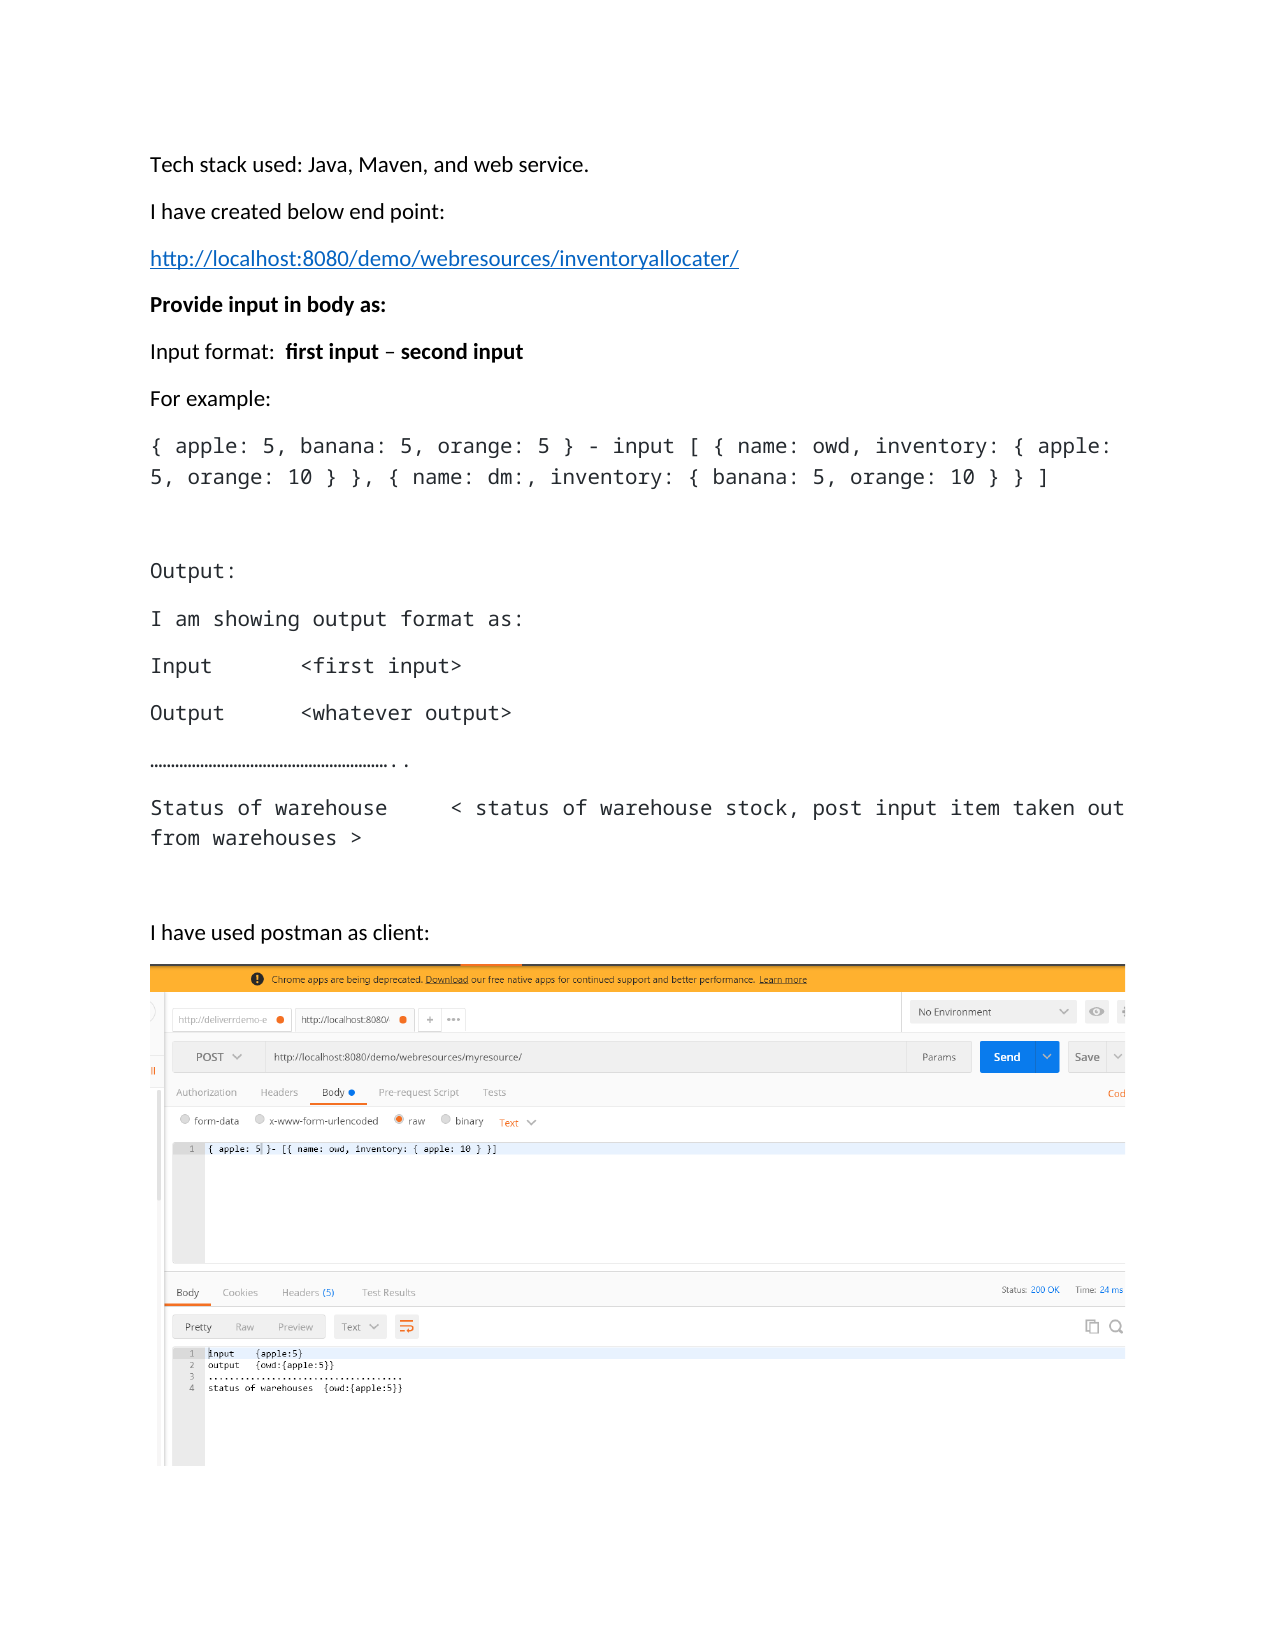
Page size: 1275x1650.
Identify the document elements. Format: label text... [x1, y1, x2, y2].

text I have created below end point: [150, 197, 1125, 225]
text { apple: 5, banana: 5, orange: 5 } - input [ { name: owd, inventory: { apple: 5, orange: 10 } }, { name: dm:, inventory: { banana: 5, orange: 10 } } ] [150, 431, 1125, 490]
text ………………………………………………….. [150, 746, 1125, 774]
text I have used postman as client: [150, 918, 1125, 946]
text For example: [150, 384, 1125, 412]
text Tech stack used: Java, Maven, and web service. [150, 150, 1125, 178]
text Input <first input> [150, 651, 1125, 679]
text I am showing output format as: [150, 604, 1125, 632]
text http://localhost:8080/demo/webresources/inventoryallocater/ [150, 244, 1125, 272]
picture [150, 964, 1125, 1466]
text Output <whatever output> [150, 698, 1125, 727]
text Status of warehouse < status of warehouse stock, post input item taken out from warehouses > [150, 793, 1125, 852]
text Output: [150, 556, 1125, 585]
text Provide input in body as: [150, 291, 1125, 319]
text Input format: first input – second input [150, 337, 1125, 366]
